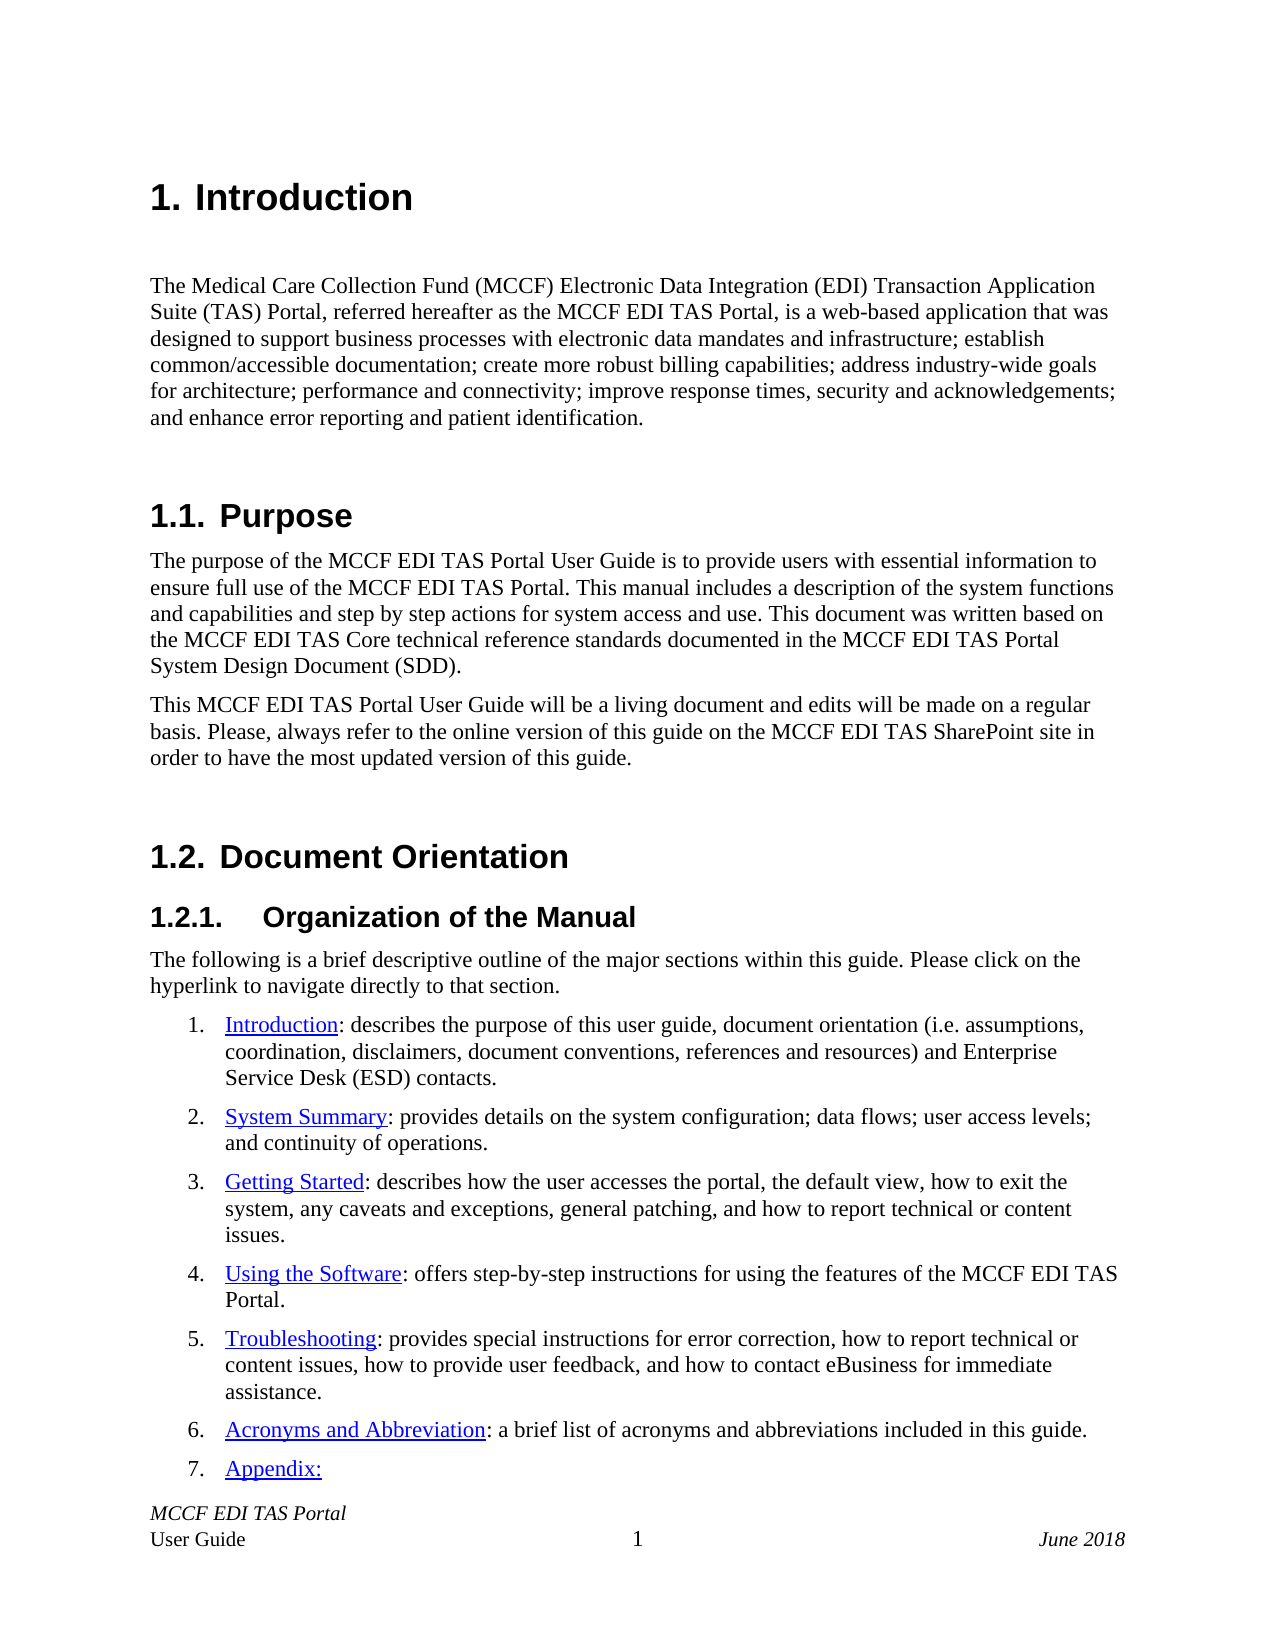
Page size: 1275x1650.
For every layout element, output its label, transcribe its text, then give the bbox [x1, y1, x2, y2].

list Introduction: describes the purpose of this user guide, document orientation (i.e. assumptions, coordination, disclaimers, document conventions, references and resources) and Enterprise Service Desk (ESD) contacts. [187, 1011, 1125, 1091]
text This MCCF EDI TAS Portal User Guide will be a living document and edits will be made on a regular basis. Please, always refer to the online version of this guide on the MCCF EDI TAS SharePoint site in order to have the most updated version of this guide. [150, 691, 1125, 771]
subtitle Organization of the Manual [150, 900, 1125, 934]
text The purpose of the MCCF EDI TAS Portal User Guide is to provide users with essential information to ensure full use of the MCCF EDI TAS Portal. This manual includes a description of the system functions and capabilities and step by step actions for system access and use. This document was written based on the MCCF EDI TAS Core technical reference standards documented in the MCCF EDI TAS Portal System Design Document (SDD). [150, 547, 1125, 679]
list Appendix: [187, 1455, 1125, 1482]
list Using the Software: offers step-by-step instructions for using the features of the MCCF EDI TAS Portal. [187, 1260, 1125, 1312]
list System Summary: provides details on the system configuration; data flows; user access levels; and continuity of operations. [187, 1103, 1125, 1156]
text The following is a brief descriptive outline of the major sections within this guide. Please click on the hyperlink to navigate directly to that section. [150, 946, 1125, 999]
list Getting Started: describes how the user accesses the portal, the default view, how to exit the system, any caveats and exceptions, general patching, and how to report technical or content issues. [187, 1168, 1125, 1247]
list Troubleshooting: provides special instructions for error correction, how to report technical or content issues, how to provide user feedback, and how to contact eBusiness for immediate assistance. [187, 1325, 1125, 1404]
list Acronyms and Abbreviation: a brief list of acronyms and abbreviations included in this guide. [187, 1417, 1125, 1443]
subtitle Purpose [150, 496, 1125, 535]
subtitle Document Orientation [150, 837, 1125, 875]
text The Medical Care Collection Fund (MCCF) Electronic Data Integration (EDI) Transaction Application Suite (TAS) Portal, referred hereafter as the MCCF EDI TAS Portal, is a web-based application that was designed to support business processes with electronic data mandates and infrastructure; establish common/accessible documentation; create more robust billing capabilities; address industry-wide goals for architecture; performance and connectivity; improve response times, security and acknowledgements; and enhance error reporting and patient identification. [150, 272, 1125, 430]
subtitle Introduction [150, 175, 1125, 218]
